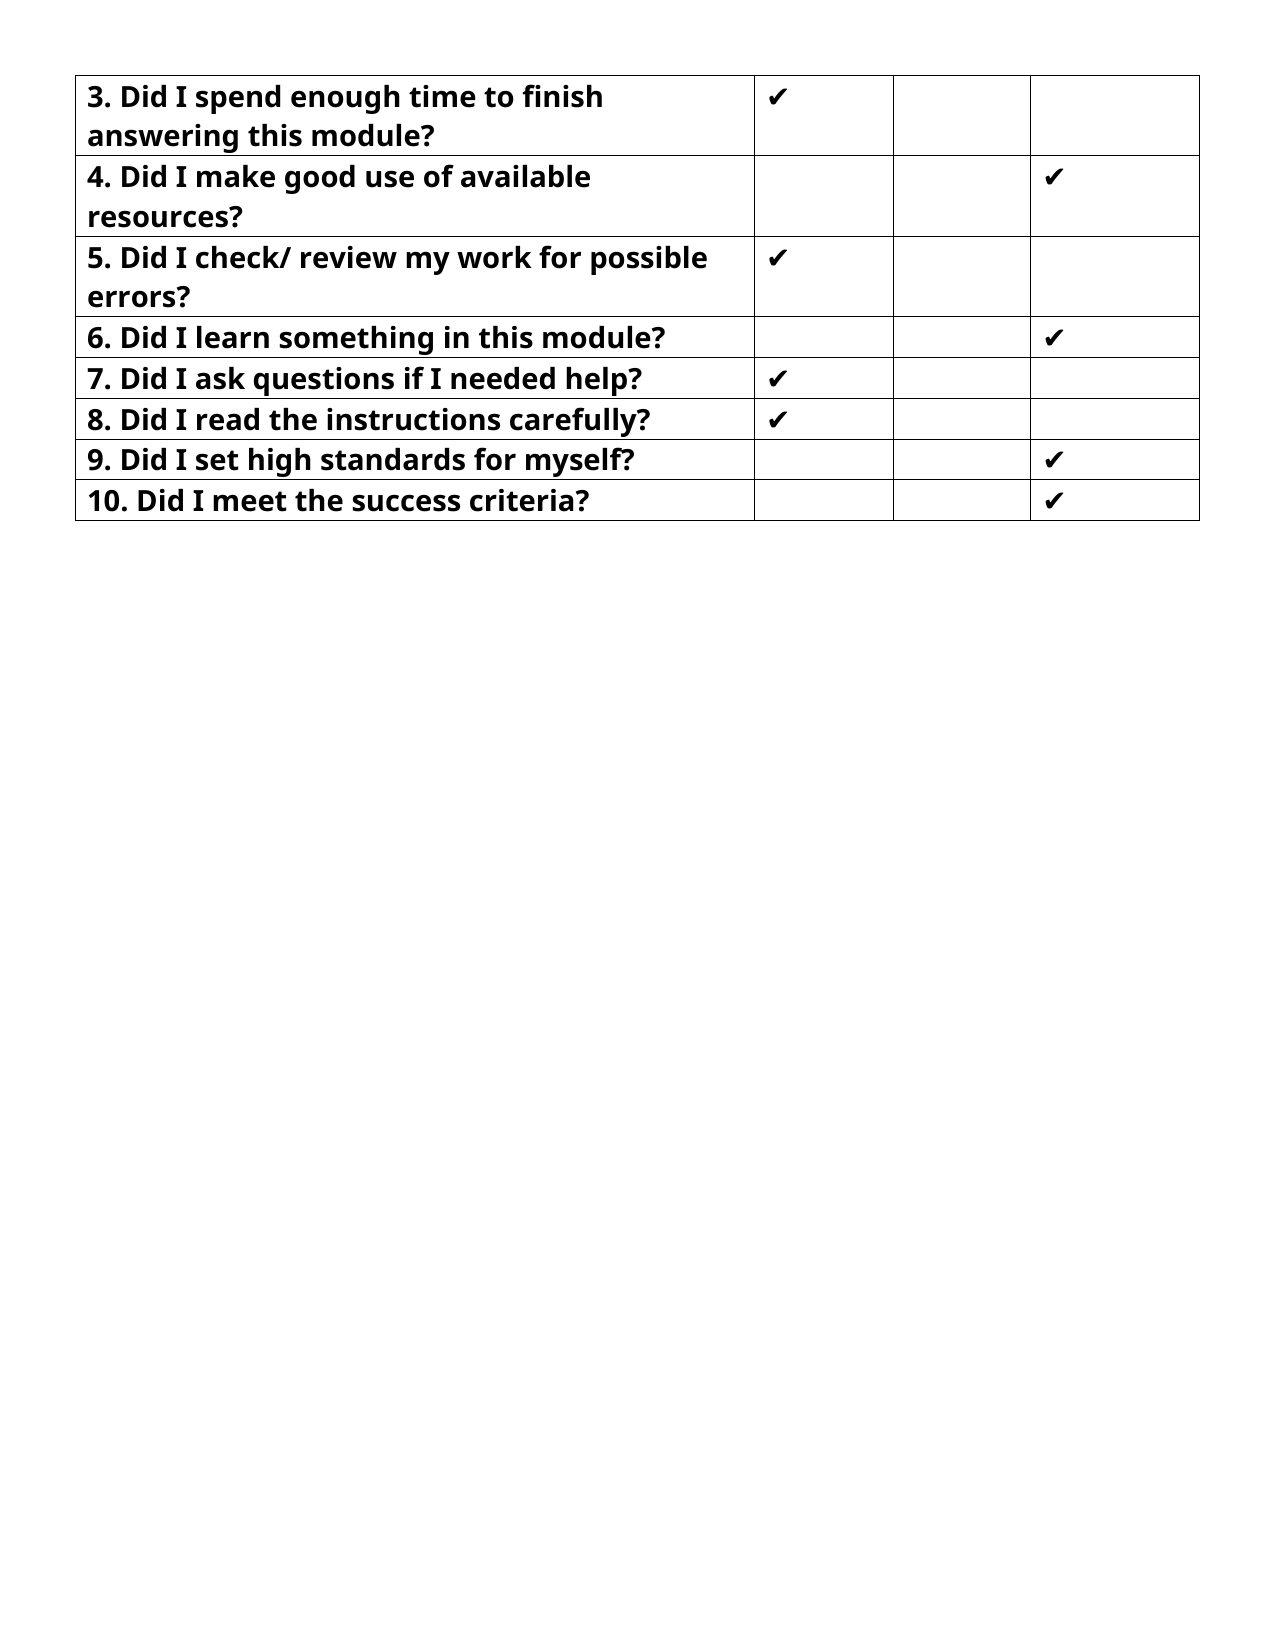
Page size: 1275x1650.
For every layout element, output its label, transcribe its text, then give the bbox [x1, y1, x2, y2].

table_cell ✔ [755, 76, 893, 155]
table_cell [894, 237, 1030, 316]
table_cell ✔ [1031, 317, 1199, 357]
table_cell 8. Did I read the instructions carefully? [76, 399, 754, 438]
table_cell ✔ [1031, 156, 1199, 236]
table_cell [894, 156, 1030, 236]
table_cell [755, 480, 893, 520]
table_cell [894, 440, 1030, 479]
table_cell 3. Did I spend enough time to finish answering this module? [76, 76, 754, 155]
table_cell [755, 317, 893, 357]
table_cell [1031, 399, 1199, 438]
table_cell 4. Did I make good use of available resources? [76, 156, 754, 236]
table_cell ✔ [755, 237, 893, 316]
table_cell ✔ [1031, 480, 1199, 520]
table_cell ✔ [755, 399, 893, 438]
table_cell 9. Did I set high standards for myself? [76, 440, 754, 479]
table_cell 10. Did I meet the success criteria? [76, 480, 754, 520]
table_cell [894, 399, 1030, 438]
table_cell [1031, 237, 1199, 316]
table_cell ✔ [1031, 440, 1199, 479]
table_cell [755, 156, 893, 236]
table_cell 7. Did I ask questions if I needed help? [76, 358, 754, 398]
table_cell [1031, 76, 1199, 155]
table_cell [1031, 358, 1199, 398]
table_cell [894, 317, 1030, 357]
table_cell [894, 358, 1030, 398]
table_cell 6. Did I learn something in this module? [76, 317, 754, 357]
table_cell ✔ [755, 358, 893, 398]
table_cell [894, 76, 1030, 155]
table_cell [755, 440, 893, 479]
table_cell 5. Did I check/ review my work for possible errors? [76, 237, 754, 316]
table_cell [894, 480, 1030, 520]
